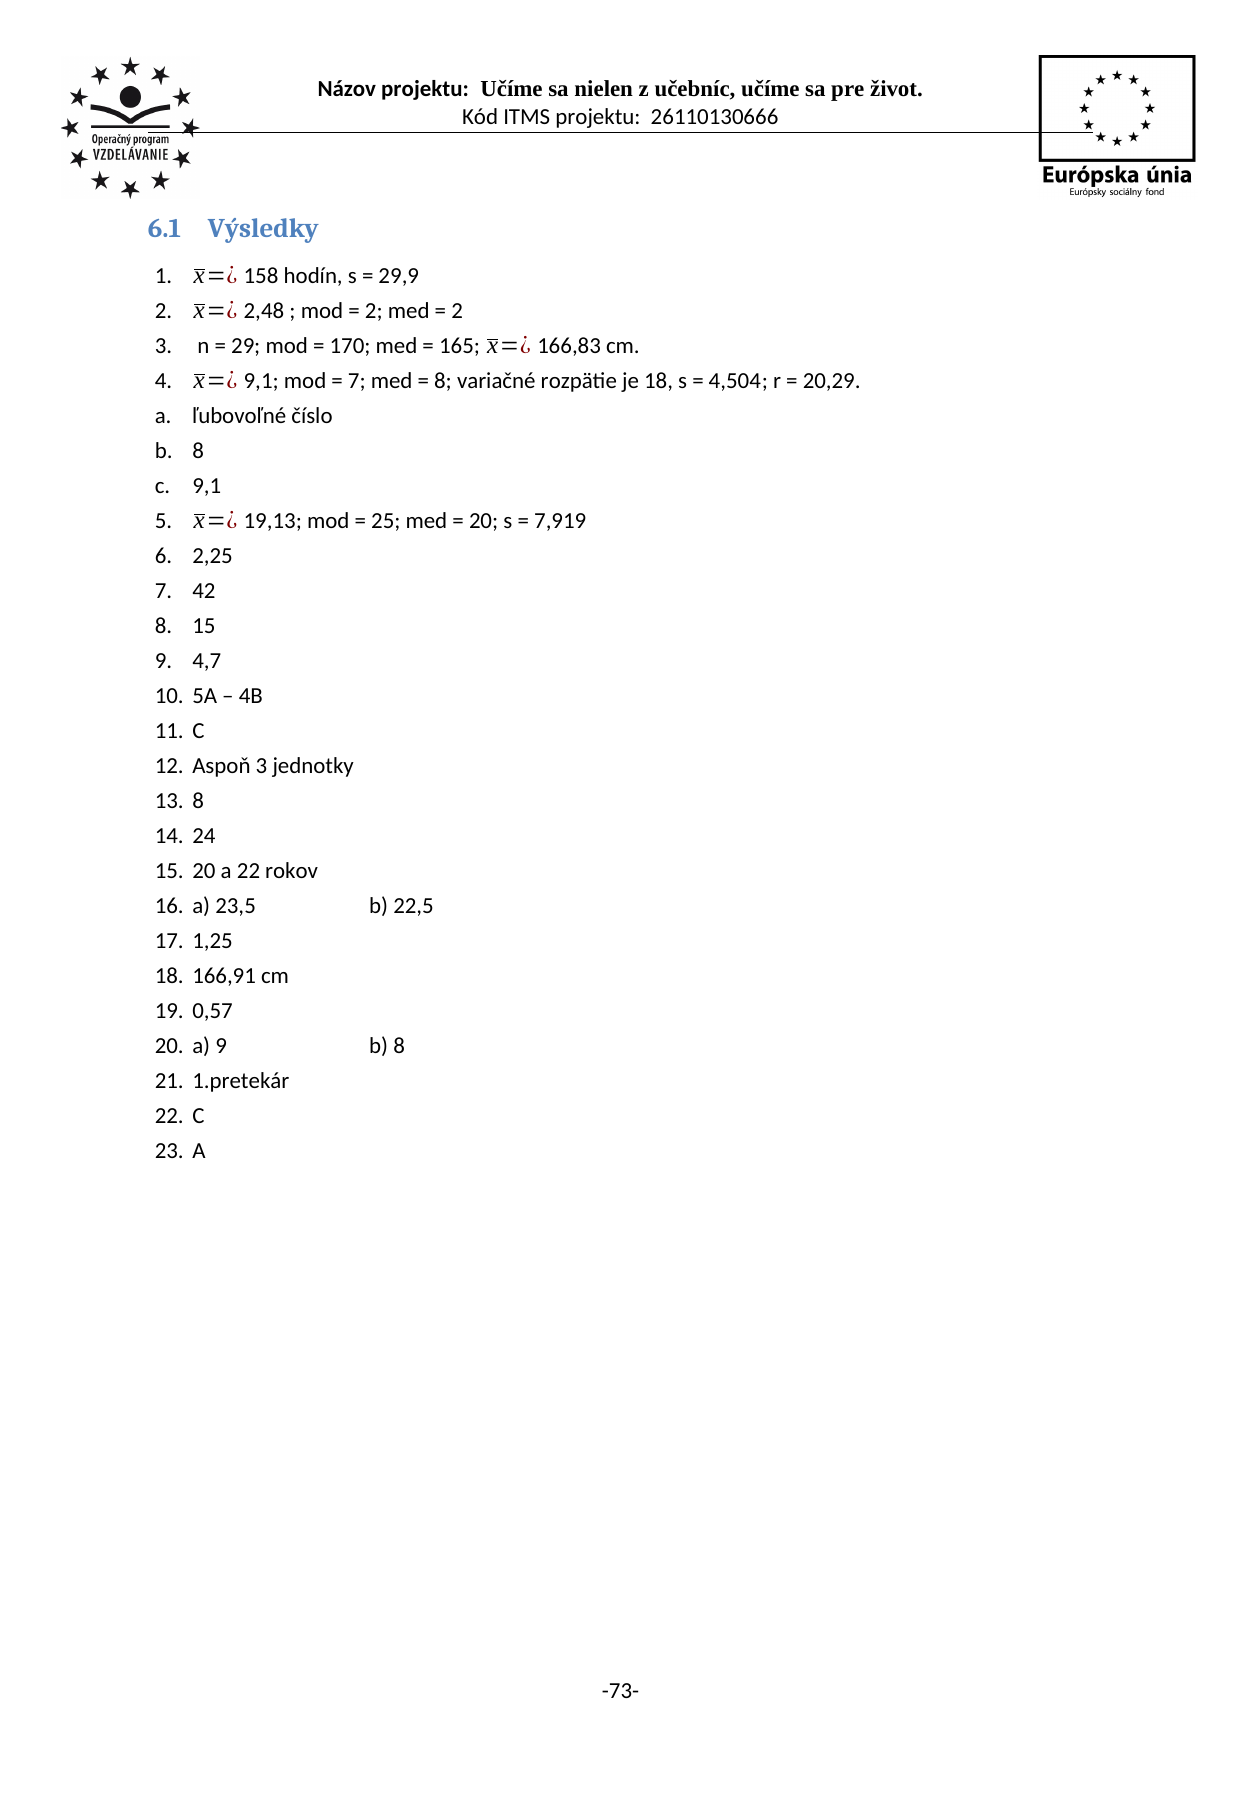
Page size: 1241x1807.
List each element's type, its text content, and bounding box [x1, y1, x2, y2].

list 9,1; mod = 7; med = 8; variačné rozpätie je 18, s = 4,504; r = 20,29. [154, 366, 1093, 394]
list 2,25 [154, 541, 1093, 569]
list 1.pretekár [154, 1066, 1093, 1094]
picture [1036, 52, 1198, 200]
list 9,1 [154, 471, 1093, 499]
list 8 [154, 786, 1093, 814]
list 15 [154, 611, 1093, 639]
list A [154, 1136, 1093, 1164]
list 158 hodín, s = 29,9 [154, 261, 1093, 289]
list ľubovoľné číslo [154, 401, 1093, 429]
list 2,48 ; mod = 2; med = 2 [154, 296, 1093, 324]
list 8 [154, 436, 1093, 464]
list 1,25 [154, 926, 1093, 954]
list n = 29; mod = 170; med = 165; 166,83 cm. [154, 331, 1093, 359]
list 4,7 [154, 646, 1093, 674]
list C [154, 1101, 1093, 1129]
list 5A – 4B [154, 681, 1093, 709]
list 0,57 [154, 996, 1093, 1024]
subtitle Výsledky [148, 213, 1093, 244]
picture [60, 56, 200, 199]
list 24 [154, 821, 1093, 849]
list Aspoň 3 jednotky [154, 751, 1093, 779]
list a) 23,5 b) 22,5 [154, 891, 1093, 919]
list 166,91 cm [154, 961, 1093, 989]
list 19,13; mod = 25; med = 20; s = 7,919 [154, 506, 1093, 534]
list a) 9 b) 8 [154, 1031, 1093, 1059]
list 20 a 22 rokov [154, 856, 1093, 884]
list 42 [154, 576, 1093, 604]
list C [154, 716, 1093, 744]
